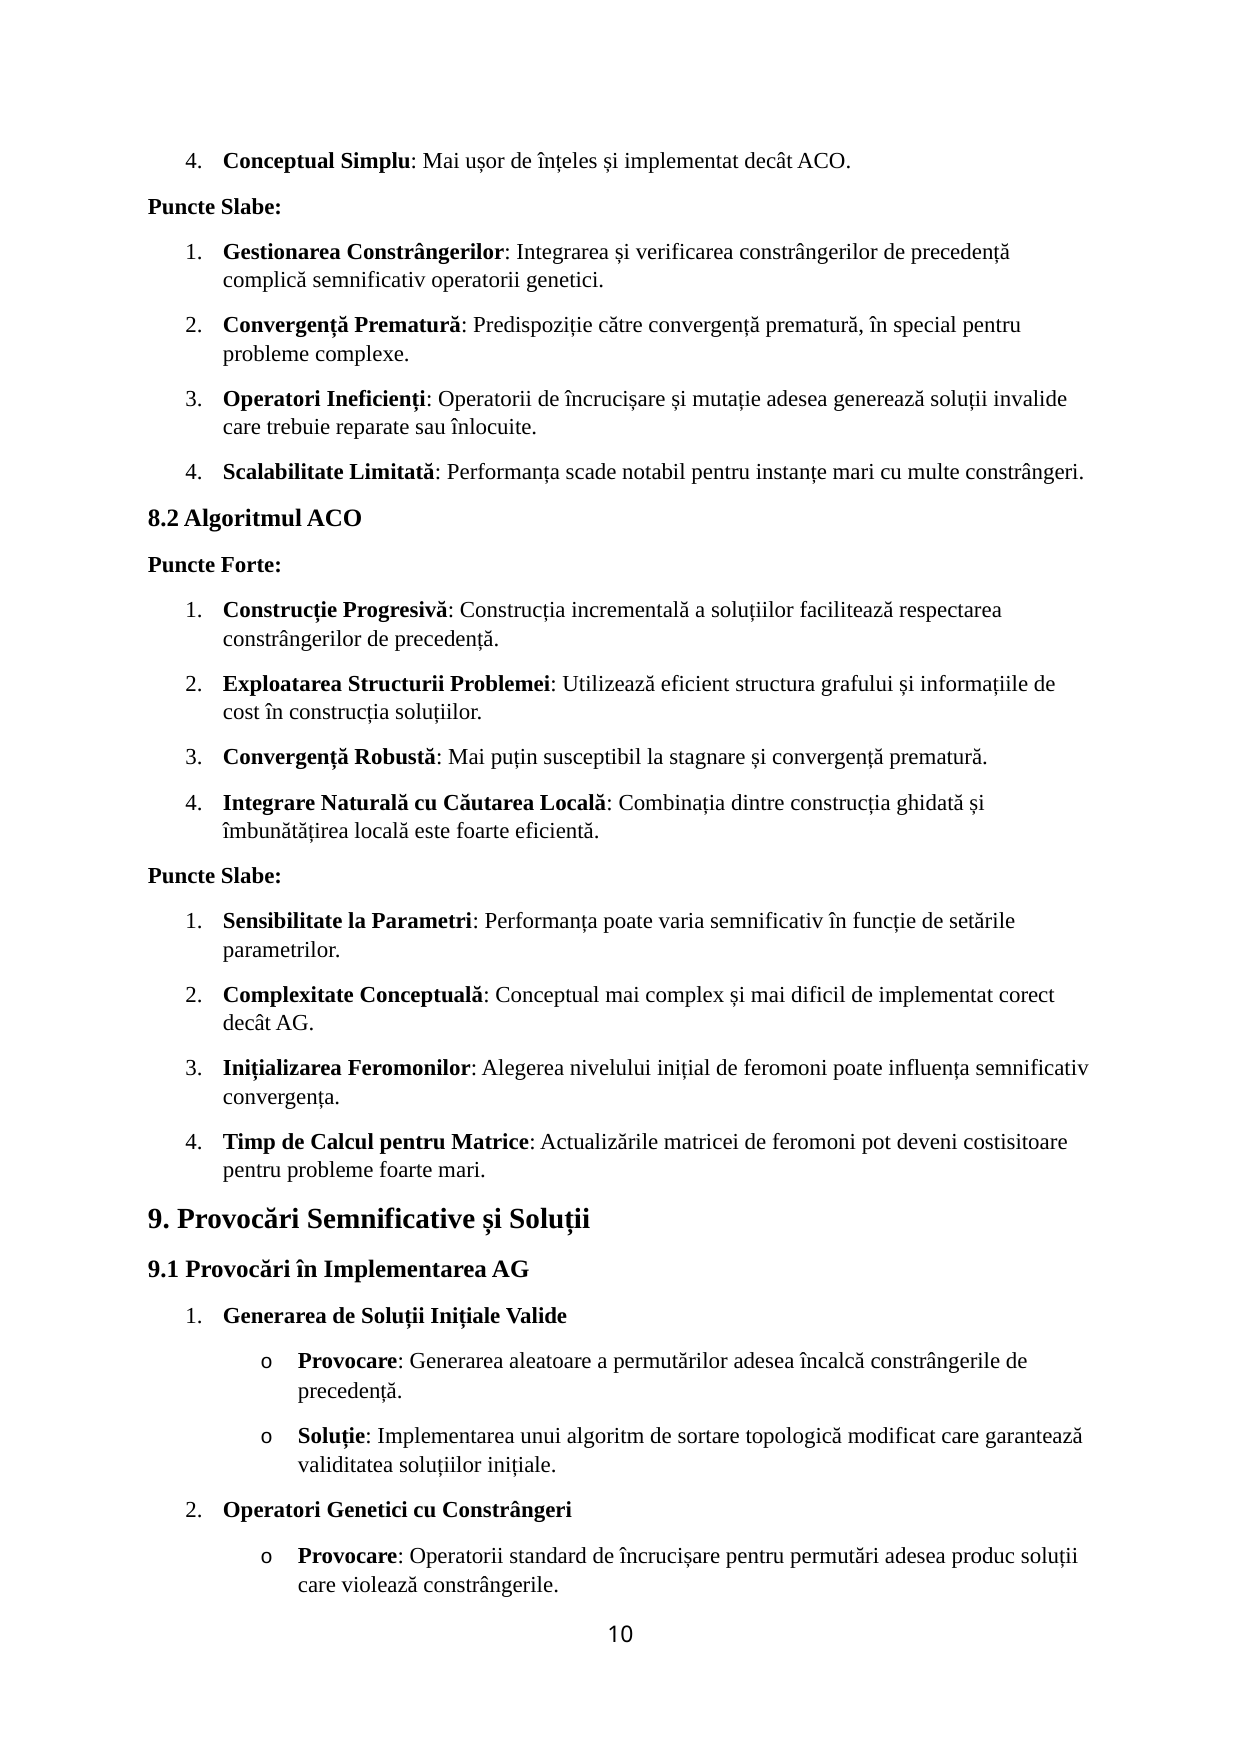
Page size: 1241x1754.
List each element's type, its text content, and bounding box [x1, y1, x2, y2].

list Inițializarea Feromonilor: Alegerea nivelului inițial de feromoni poate influența semnificativ convergența. [185, 1054, 1093, 1109]
list Sensibilitate la Parametri: Performanța poate varia semnificativ în funcție de setările parametrilor. [185, 907, 1093, 962]
list Complexitate Conceptuală: Conceptual mai complex și mai dificil de implementat corect decât AG. [185, 981, 1093, 1036]
list Provocare: Operatorii standard de încrucișare pentru permutări adesea produc soluții care violează constrângerile. [260, 1542, 1093, 1598]
text Puncte Forte: [148, 551, 1093, 578]
list Scalabilitate Limitată: Performanța scade notabil pentru instanțe mari cu multe constrângeri. [185, 458, 1093, 485]
list Operatori Genetici cu Constrângeri [185, 1497, 1093, 1523]
list Conceptual Simplu: Mai ușor de înțeles și implementat decât ACO. [185, 148, 1093, 174]
list Convergență Robustă: Mai puțin susceptibil la stagnare și convergență prematură. [185, 743, 1093, 770]
list Construcție Progresivă: Construcția incrementală a soluțiilor facilitează respectarea constrângerilor de precedență. [185, 596, 1093, 651]
list Gestionarea Constrângerilor: Integrarea și verificarea constrângerilor de precedență complică semnificativ operatorii genetici. [185, 238, 1093, 293]
list Generarea de Soluții Inițiale Valide [185, 1302, 1093, 1328]
list Integrare Naturală cu Căutarea Locală: Combinația dintre construcția ghidată și îmbunătățirea locală este foarte eficientă. [185, 788, 1093, 843]
list Convergență Prematură: Predispoziție către convergență prematură, în special pentru probleme complexe. [185, 311, 1093, 366]
text 9.1 Provocări în Implementarea AG [148, 1254, 1093, 1283]
text Puncte Slabe: [148, 862, 1093, 888]
list Provocare: Generarea aleatoare a permutărilor adesea încalcă constrângerile de precedență. [260, 1347, 1093, 1403]
list Exploatarea Structurii Problemei: Utilizează eficient structura grafului și informațiile de cost în construcția soluțiilor. [185, 670, 1093, 725]
text 8.2 Algoritmul ACO [148, 503, 1093, 532]
list Operatori Ineficienți: Operatorii de încrucișare și mutație adesea generează soluții invalide care trebuie reparate sau înlocuite. [185, 385, 1093, 440]
text 9. Provocări Semnificative și Soluții [148, 1201, 1093, 1235]
list Soluție: Implementarea unui algoritm de sortare topologică modificat care garantează validitatea soluțiilor inițiale. [260, 1422, 1093, 1478]
text Puncte Slabe: [148, 193, 1093, 219]
list Timp de Calcul pentru Matrice: Actualizările matricei de feromoni pot deveni costisitoare pentru probleme foarte mari. [185, 1128, 1093, 1183]
